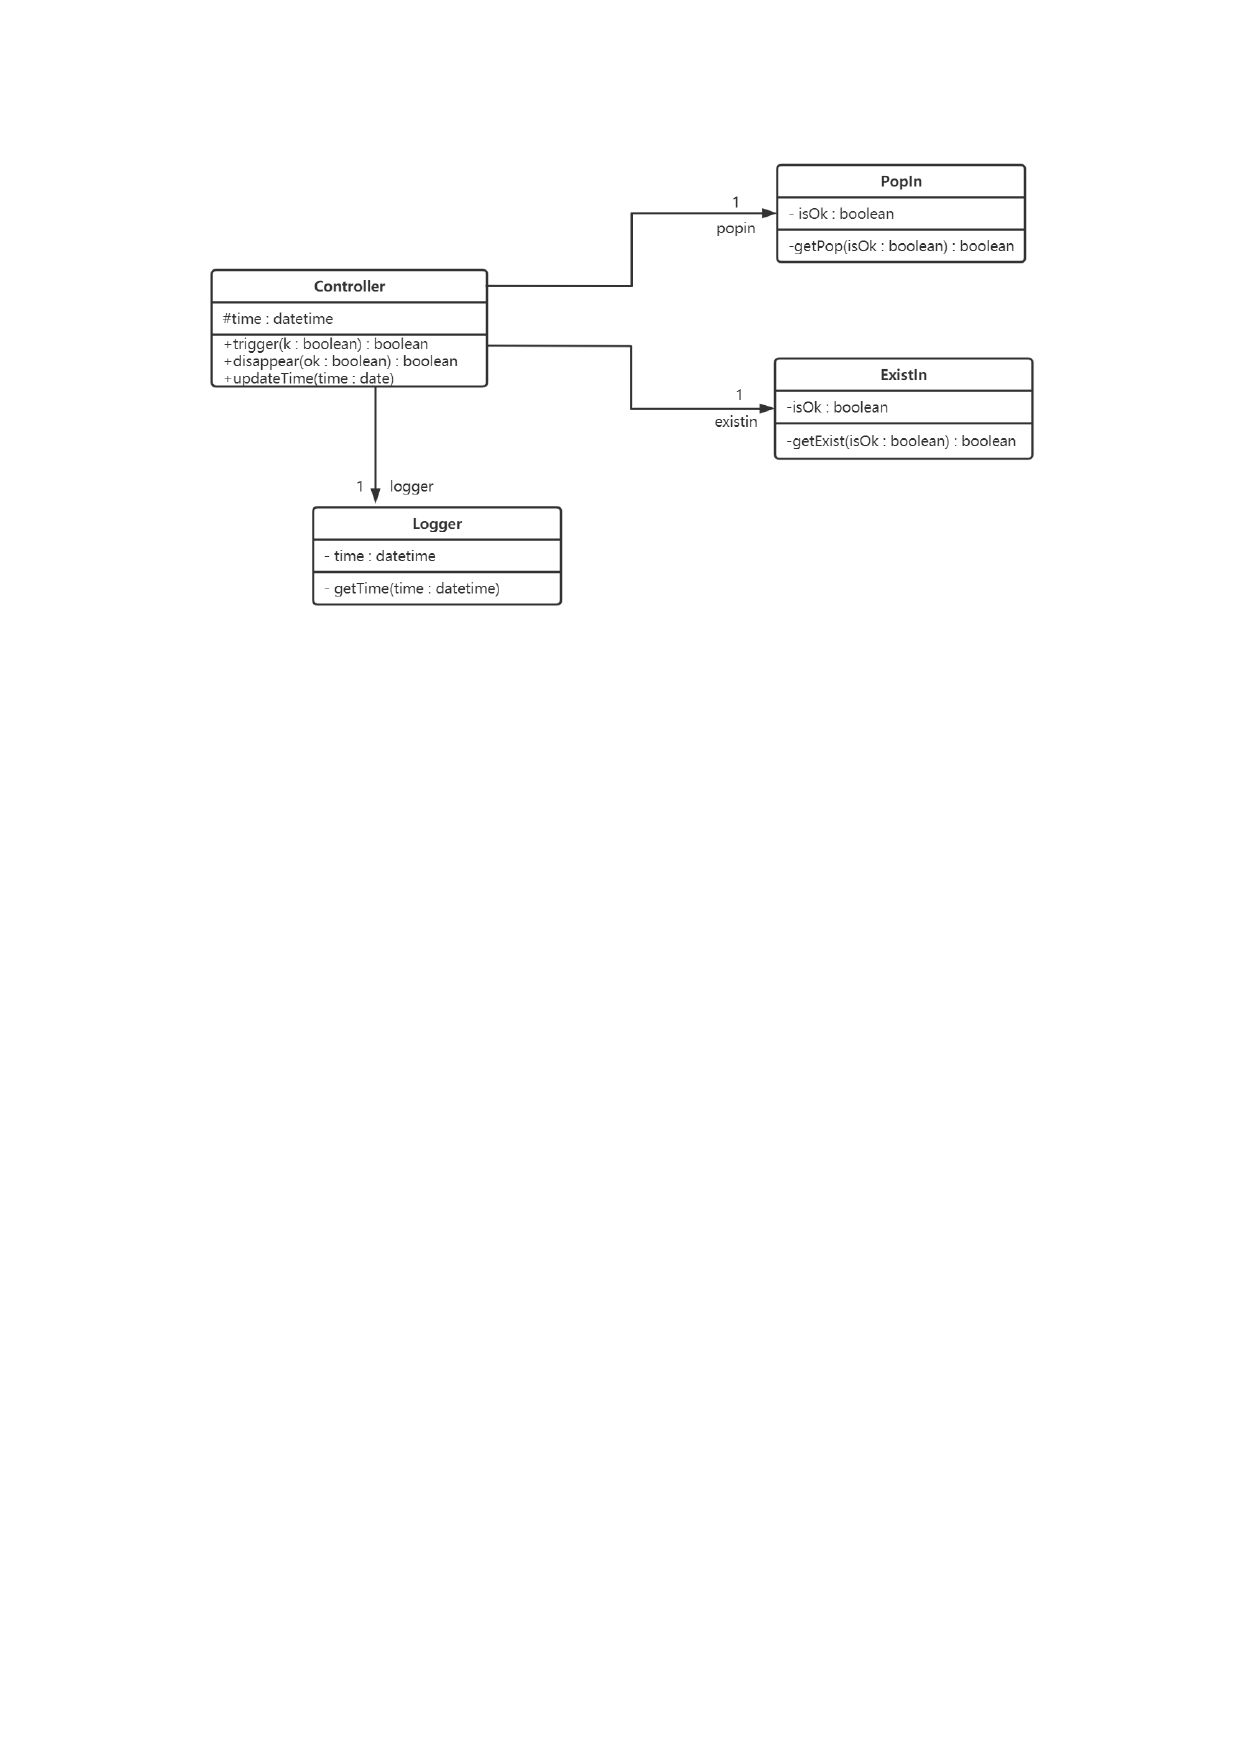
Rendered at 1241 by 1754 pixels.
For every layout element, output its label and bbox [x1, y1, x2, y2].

picture [187, 162, 1052, 617]
